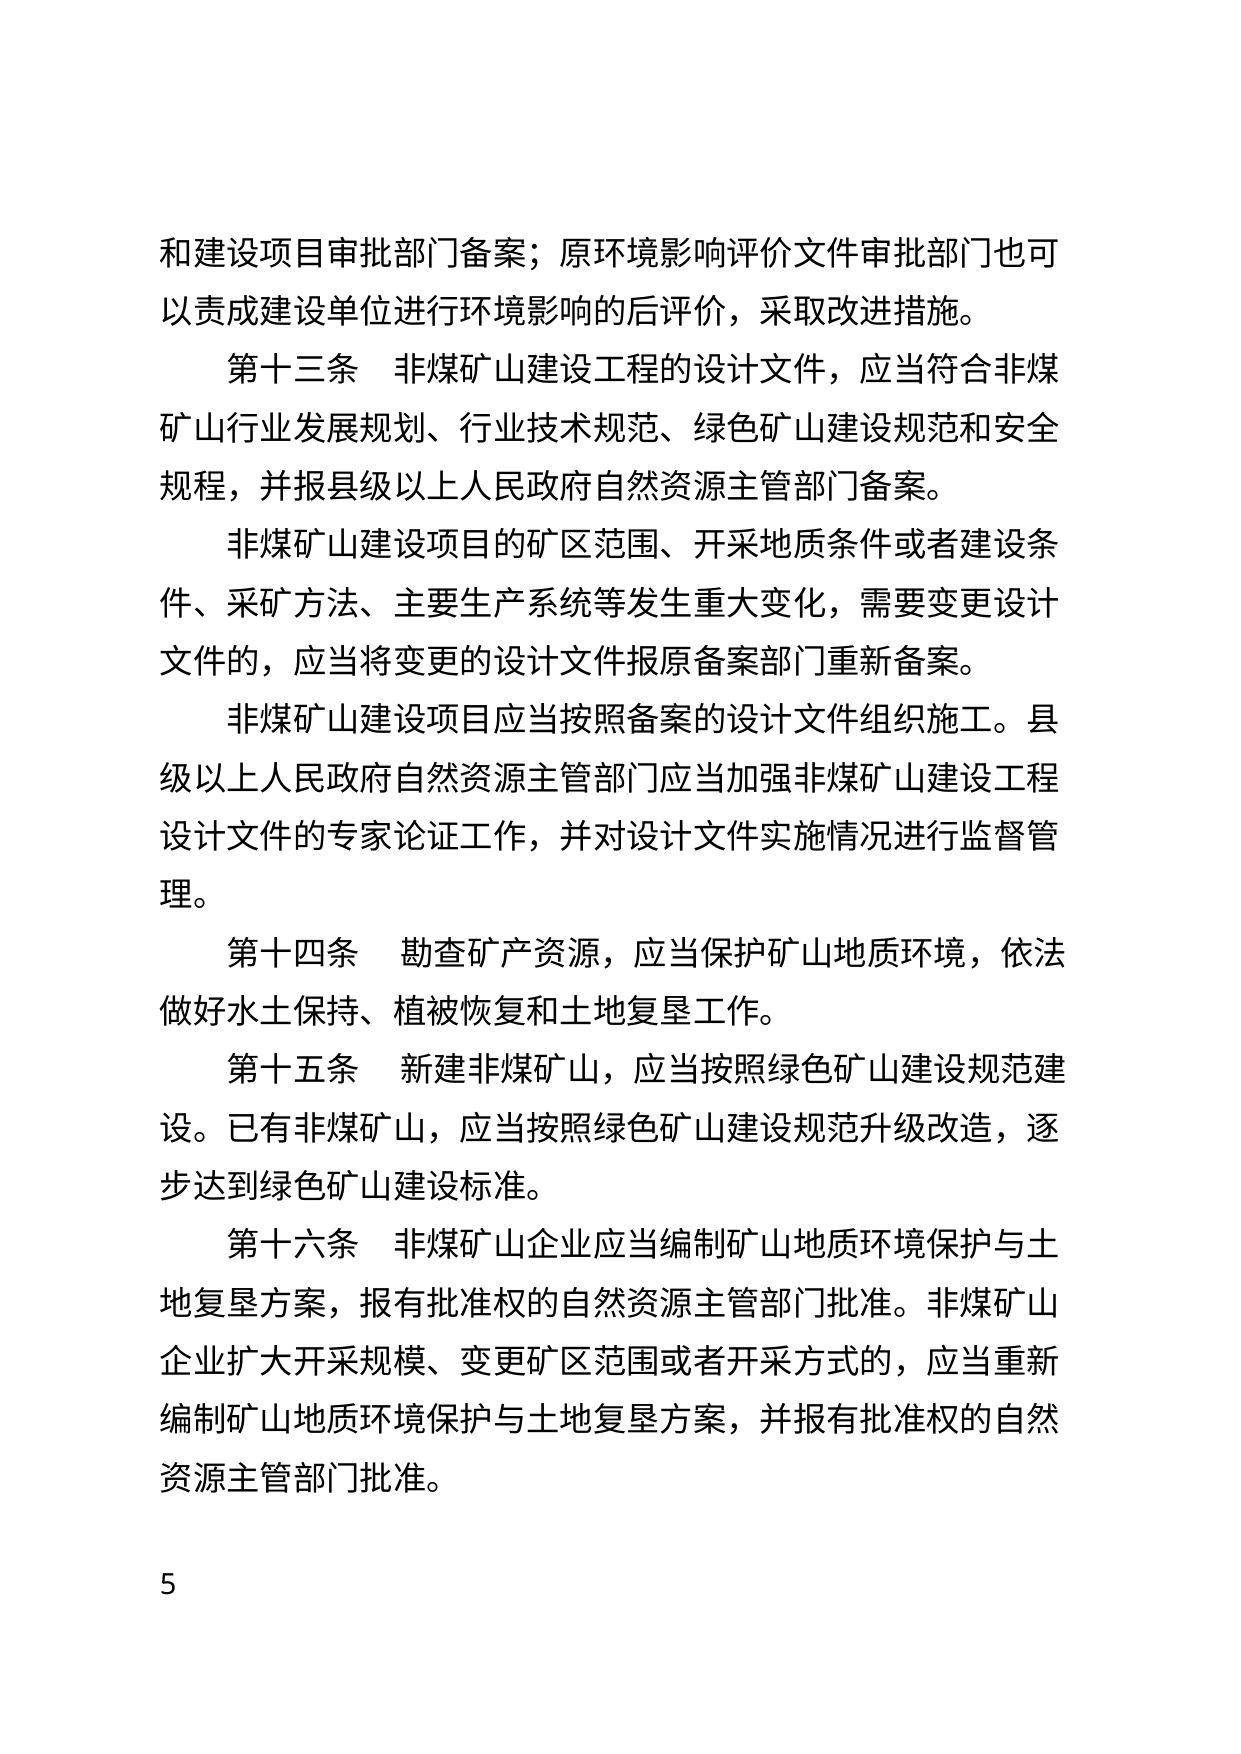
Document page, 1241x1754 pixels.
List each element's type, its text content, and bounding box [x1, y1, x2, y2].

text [159, 218, 1081, 335]
text 第十五条 新建非煤矿山，应当按照绿色矿山建设规范建设。已有非煤矿山，应当按照绿色矿山建设规范升级改造，逐步达到绿色矿山建设标准。 [159, 1035, 1081, 1210]
text 第十三条 非煤矿山建设工程的设计文件，应当符合非煤矿山行业发展规划、行业技术规范、绿色矿山建设规范和安全规程，并报县级以上人民政府自然资源主管部门备案。 [159, 335, 1081, 510]
text 第十六条 非煤矿山企业应当编制矿山地质环境保护与土地复垦方案，报有批准权的自然资源主管部门批准。非煤矿山企业扩大开采规模、变更矿区范围或者开采方式的，应当重新编制矿山地质环境保护与土地复垦方案，并报有批准权的自然资源主管部门批准。 [159, 1210, 1081, 1502]
text 非煤矿山建设项目的矿区范围、开采地质条件或者建设条件、采矿方法、主要生产系统等发生重大变化，需要变更设计文件的，应当将变更的设计文件报原备案部门重新备案。 [159, 510, 1081, 685]
text 非煤矿山建设项目应当按照备案的设计文件组织施工。县级以上人民政府自然资源主管部门应当加强非煤矿山建设工程设计文件的专家论证工作，并对设计文件实施情况进行监督管理。 [159, 685, 1081, 918]
text 第十四条 勘查矿产资源，应当保护矿山地质环境，依法做好水土保持、植被恢复和土地复垦工作。 [159, 918, 1081, 1035]
